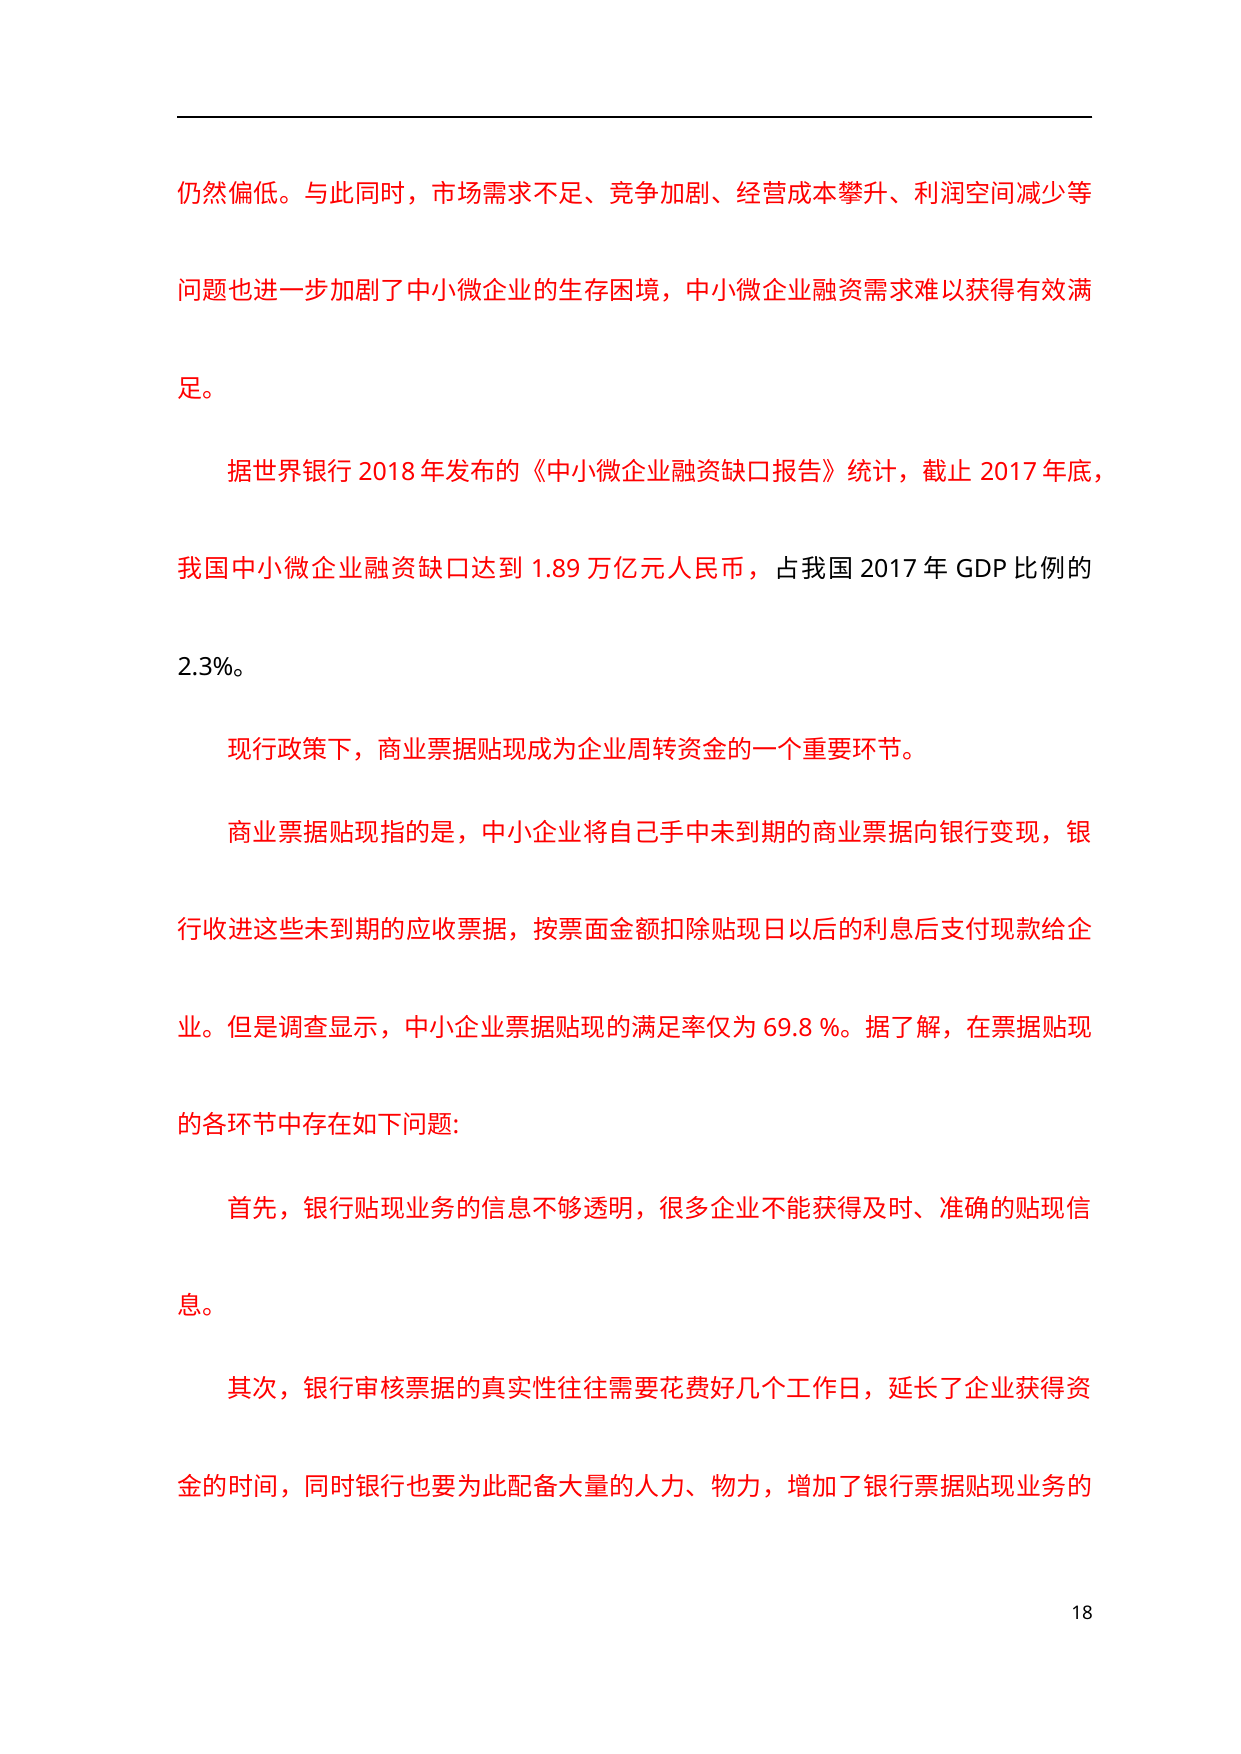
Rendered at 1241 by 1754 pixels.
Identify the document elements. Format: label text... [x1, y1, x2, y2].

text 首先，银行贴现业务的信息不够透明，很多企业不能获得及时、准确的贴现信息。 [177, 1174, 1092, 1336]
text 当下，支持中小微企业的政策不断出台，中小微企业也的确从中受益颇多。但不可否认的是，中小微企业融资难题并未获得根本性的解决，中小微企业贷款占比仍然偏低。与此同时，市场需求不足、竞争加剧、经营成本攀升、利润空间减少等问题也进一步加剧了中小微企业的生存困境，中小微企业融资需求难以获得有效满足。 [177, 159, 1092, 419]
text 现行政策下，商业票据贴现成为企业周转资金的一个重要环节。 [177, 715, 1092, 780]
text 据世界银行2018年发布的《中小微企业融资缺口报告》统计，截止2017年底，我国中小微企业融资缺口达到1.89万亿元人民币，占我国2017年GDP比例的2.3%。 [177, 437, 1092, 697]
text 商业票据贴现指的是，中小企业将自己手中未到期的商业票据向银行变现，银行收进这些未到期的应收票据，按票面金额扣除贴现日以后的利息后支付现款给企业。但是调查显示，中小企业票据贴现的满足率仅为69.8 %。据了解，在票据贴现的各环节中存在如下问题: [177, 798, 1092, 1156]
